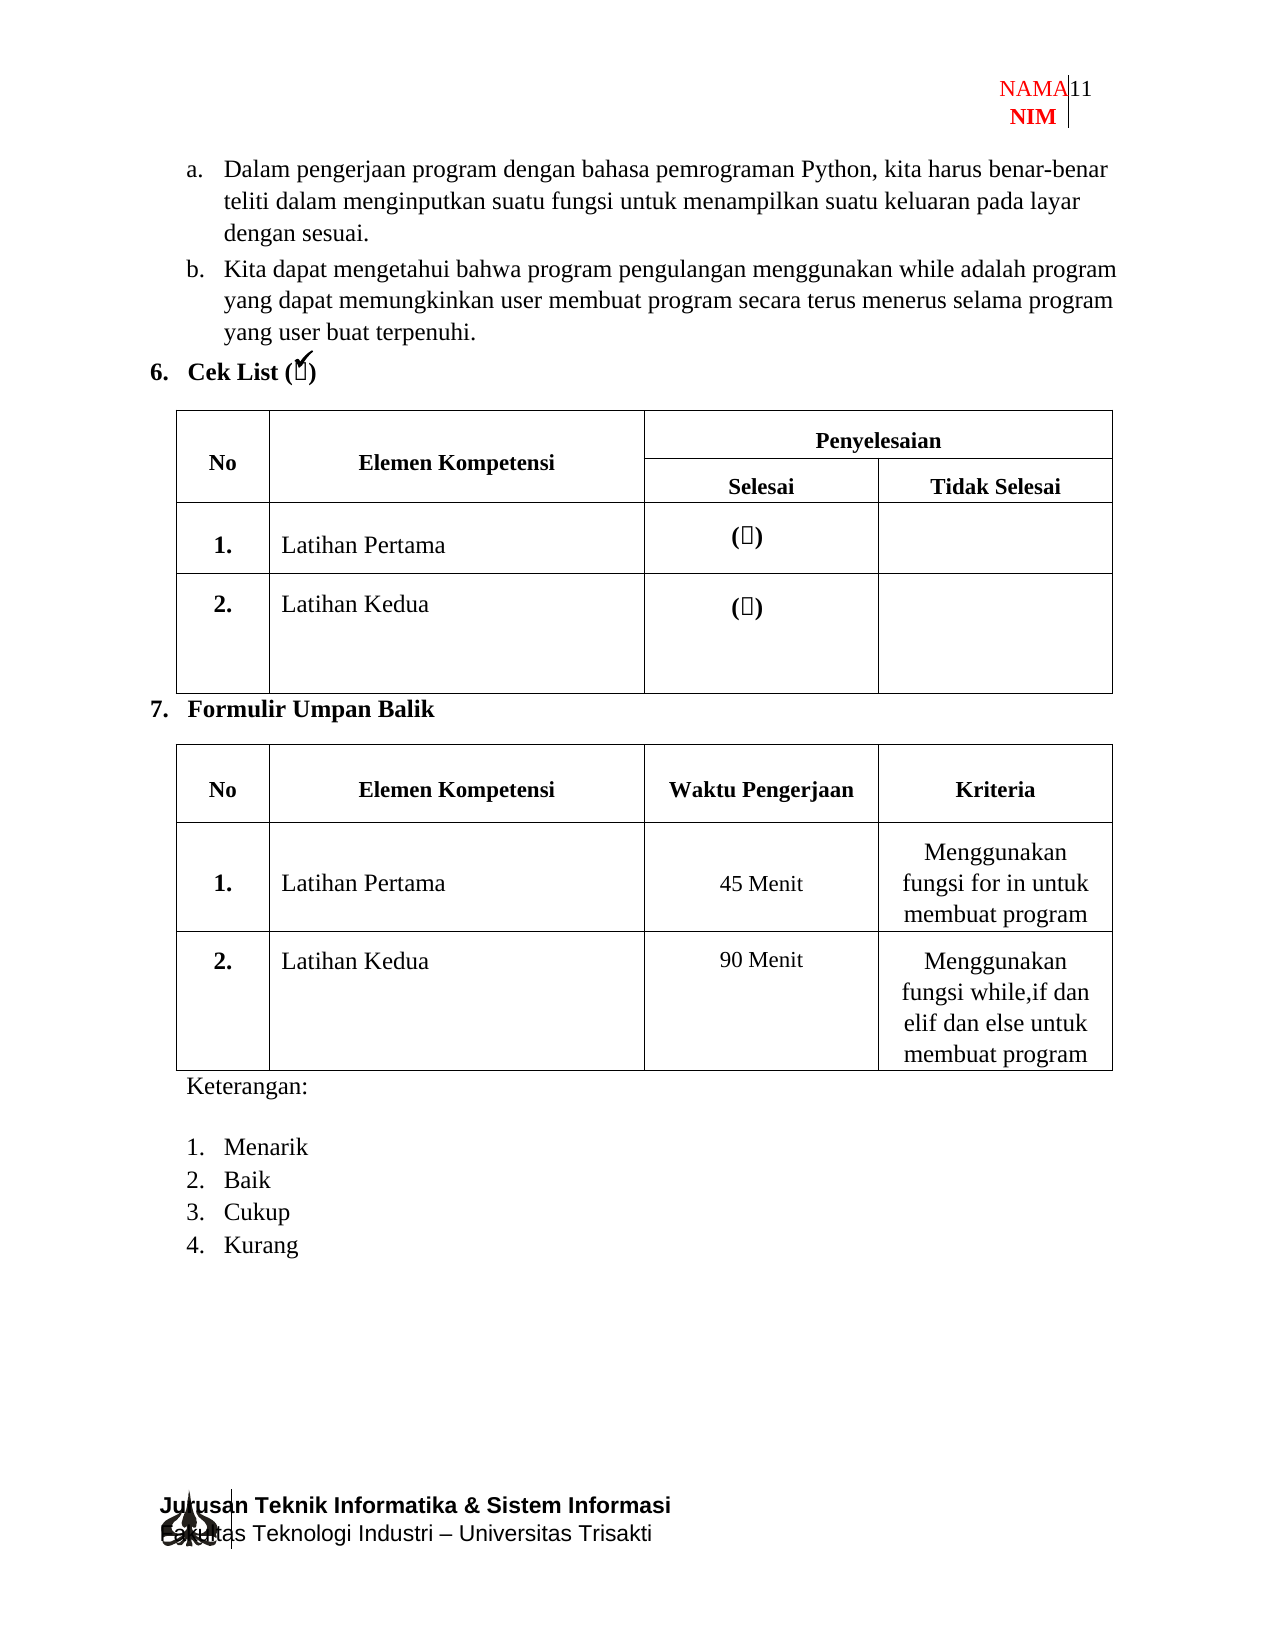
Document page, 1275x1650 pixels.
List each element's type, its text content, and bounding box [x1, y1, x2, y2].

table_header Elemen Kompetensi [270, 745, 644, 822]
list Cek List () [150, 353, 1125, 387]
table_cell Selesai [645, 459, 878, 502]
list Cukup [186, 1197, 1125, 1226]
list Formulir Umpan Balik [150, 694, 1125, 722]
table_header Elemen Kompetensi [270, 411, 644, 502]
table_header Penyelesaian [645, 411, 1112, 457]
table_cell Latihan Kedua [270, 932, 644, 1070]
table_header No [177, 411, 269, 502]
text Keterangan: [186, 1071, 1125, 1100]
table_cell () [645, 574, 878, 693]
table_cell 2. [177, 932, 269, 1070]
table_cell 2. [177, 574, 269, 693]
table_header Kriteria [879, 745, 1112, 822]
table_cell 45 Menit [645, 823, 878, 931]
list Kurang [186, 1230, 1125, 1259]
table_header Waktu Pengerjaan [645, 745, 878, 822]
list Baik [186, 1165, 1125, 1193]
table_cell 1. [177, 503, 269, 573]
table_cell Latihan Pertama [270, 503, 644, 573]
list Dalam pengerjaan program dengan bahasa pemrograman Python, kita harus benar-benar teliti dalam menginputkan suatu fungsi untuk menampilkan suatu keluaran pada layar dengan sesuai. [186, 154, 1125, 247]
table_cell Tidak Selesai [879, 459, 1112, 502]
table_cell Menggunakan fungsi for in untuk membuat program [879, 823, 1112, 931]
table_cell () [645, 503, 878, 573]
table_cell Latihan Pertama [270, 823, 644, 931]
table_cell Latihan Kedua [270, 574, 644, 693]
table_cell [879, 503, 1112, 573]
list Kita dapat mengetahui bahwa program pengulangan menggunakan while adalah program yang dapat memungkinkan user membuat program secara terus menerus selama program yang user buat terpenuhi. [186, 254, 1125, 345]
table_cell [879, 574, 1112, 693]
table_cell Menggunakan fungsi while,if dan elif dan else untuk membuat program [879, 932, 1112, 1070]
table_cell 90 Menit [645, 932, 878, 1070]
table_header No [177, 745, 269, 822]
list Menarik [186, 1132, 1125, 1161]
table_cell 1. [177, 823, 269, 931]
